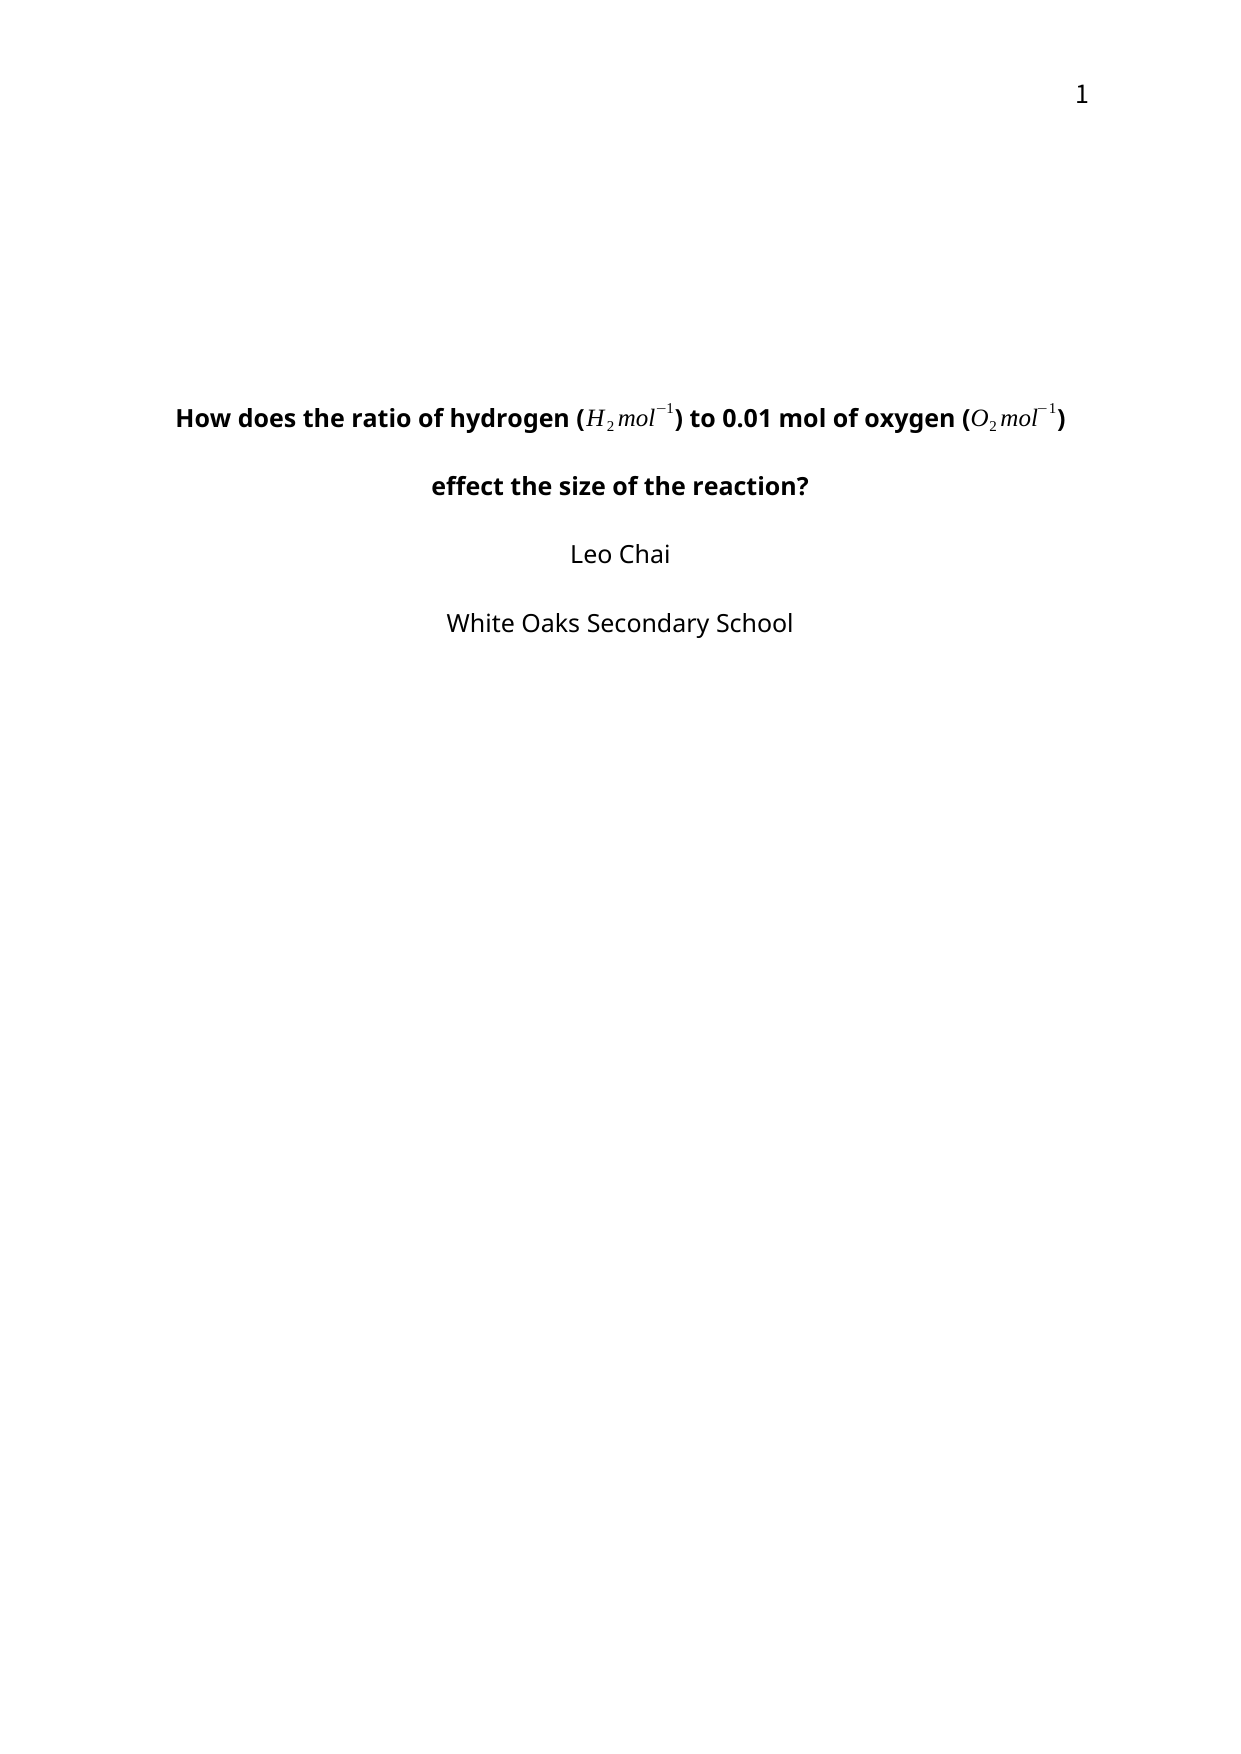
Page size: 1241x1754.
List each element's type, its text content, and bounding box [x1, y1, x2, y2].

text White Oaks Secondary School [150, 605, 1090, 639]
text Leo Chai [150, 537, 1090, 571]
